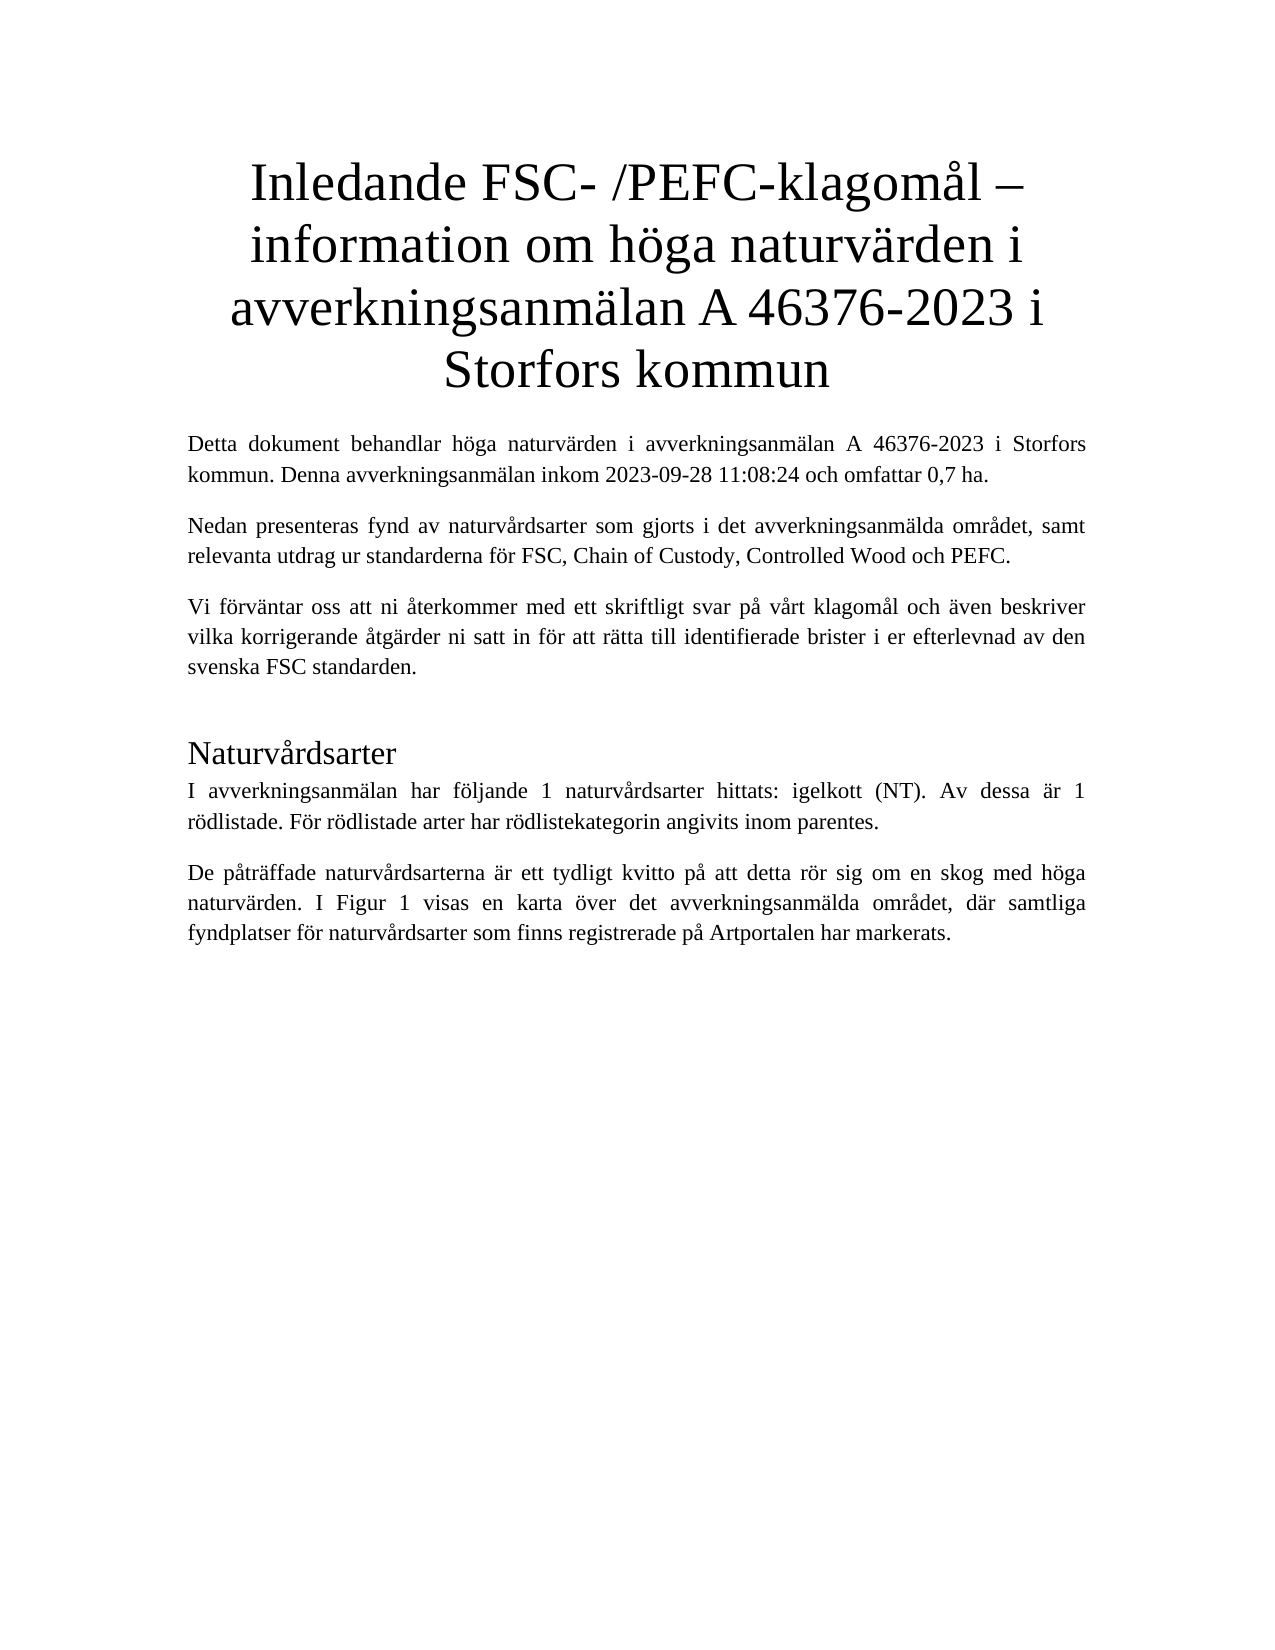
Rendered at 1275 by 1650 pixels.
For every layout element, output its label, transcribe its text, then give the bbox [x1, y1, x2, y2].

title Inledande FSC- /PEFC-klagomål – information om höga naturvärden i avverkningsanmälan A 46376-2023 i Storfors kommun [187, 150, 1087, 399]
text Vi förväntar oss att ni återkommer med ett skriftligt svar på vårt klagomål och även beskriver vilka korrigerande åtgärder ni satt in för att rätta till identifierade brister i er efterlevnad av den svenska FSC standarden. [187, 593, 1087, 680]
text I avverkningsanmälan har följande 1 naturvårdsarter hittats: igelkott (NT). Av dessa är 1 rödlistade. För rödlistade arter har rödlistekategorin angivits inom parentes. [187, 778, 1087, 834]
text Nedan presenteras fynd av naturvårdsarter som gjorts i det avverkningsanmälda området, samt relevanta utdrag ur standarderna för FSC, Chain of Custody, Controlled Wood och PEFC. [187, 512, 1087, 568]
subtitle Naturvårdsarter [187, 733, 1087, 772]
text De påträffade naturvårdsarterna är ett tydligt kvitto på att detta rör sig om en skog med höga naturvärden. I Figur 1 visas en karta över det avverkningsanmälda området, där samtliga fyndplatser för naturvårdsarter som finns registrerade på Artportalen har markerats. [187, 859, 1087, 946]
text Detta dokument behandlar höga naturvärden i avverkningsanmälan A 46376-2023 i Storfors kommun. Denna avverkningsanmälan inkom 2023-09-28 11:08:24 och omfattar 0,7 ha. [187, 430, 1087, 487]
